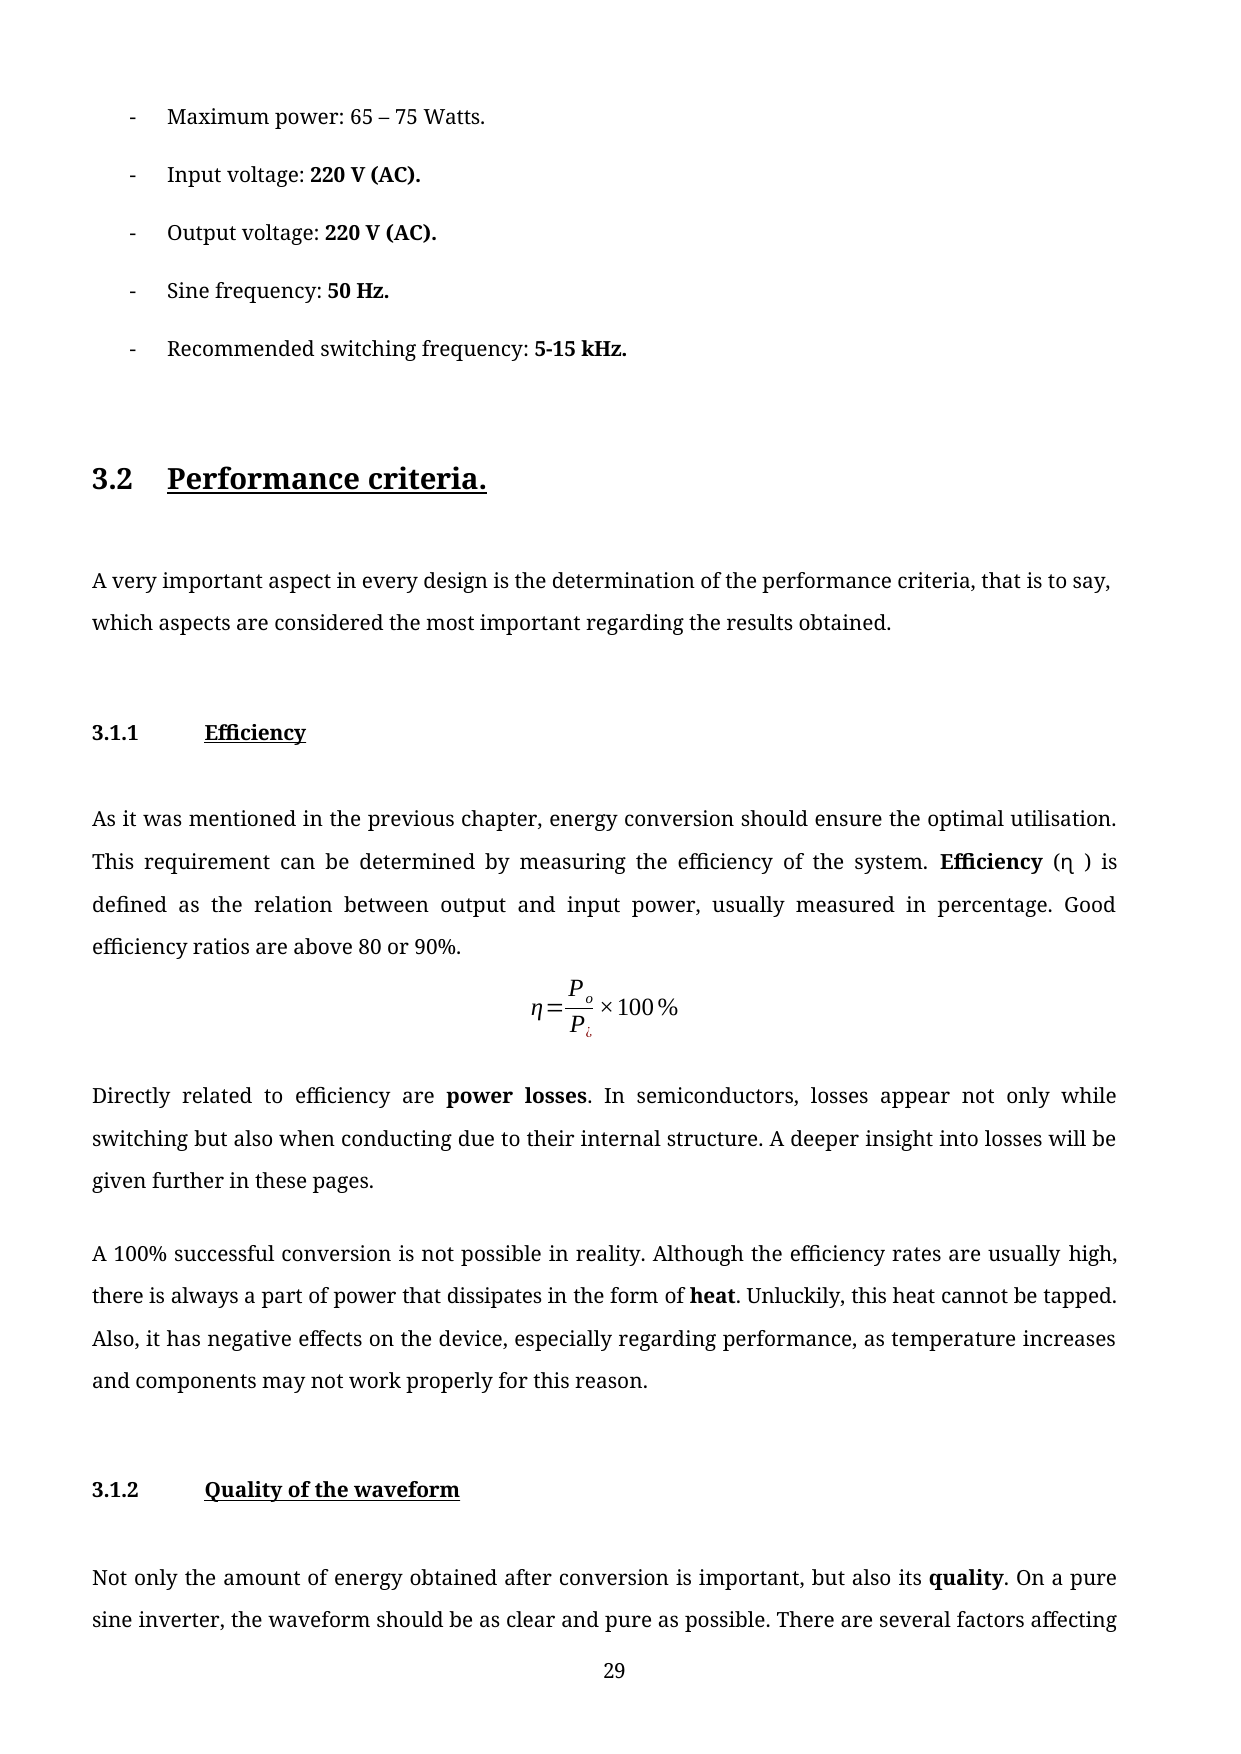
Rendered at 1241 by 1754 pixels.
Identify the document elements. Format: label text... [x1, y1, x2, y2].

list Input voltage: 220 V (AC). [129, 160, 1165, 188]
subtitle Quality of the waveform [92, 1476, 1165, 1504]
text A very important aspect in every design is the determination of the performance criteria, that is to say, which aspects are considered the most important regarding the results obtained. [92, 566, 1118, 637]
list Recommended switching frequency: 5-15 kHz. [129, 334, 1165, 363]
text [92, 1563, 1117, 1634]
list Sine frequency: 50 Hz. [129, 277, 1165, 305]
list Output voltage: 220 V (AC). [129, 218, 1165, 247]
text A 100% successful conversion is not possible in reality. Although the efficiency rates are usually high, there is always a part of power that dissipates in the form of heat. Unluckily, this heat cannot be tapped. Also, it has negative effects on the device, especially regarding performance, as temperature increases and components may not work properly for this reason. [92, 1239, 1117, 1395]
list Maximum power: 65 – 75 Watts. [129, 102, 1165, 130]
text As it was mentioned in the previous chapter, energy conversion should ensure the optimal utilisation. This requirement can be determined by measuring the efficiency of the system. Efficiency (ɳ ) is defined as the relation between output and input power, usually measured in percentage. Good efficiency ratios are above 80 or 90%. [92, 804, 1118, 961]
text Directly related to efficiency are power losses. In semiconductors, losses appear not only while switching but also when conducting due to their internal structure. A deeper insight into losses will be given further in these pages. [92, 1081, 1117, 1195]
subtitle Performance criteria. [92, 458, 1165, 498]
subtitle Efficiency [92, 718, 1165, 746]
